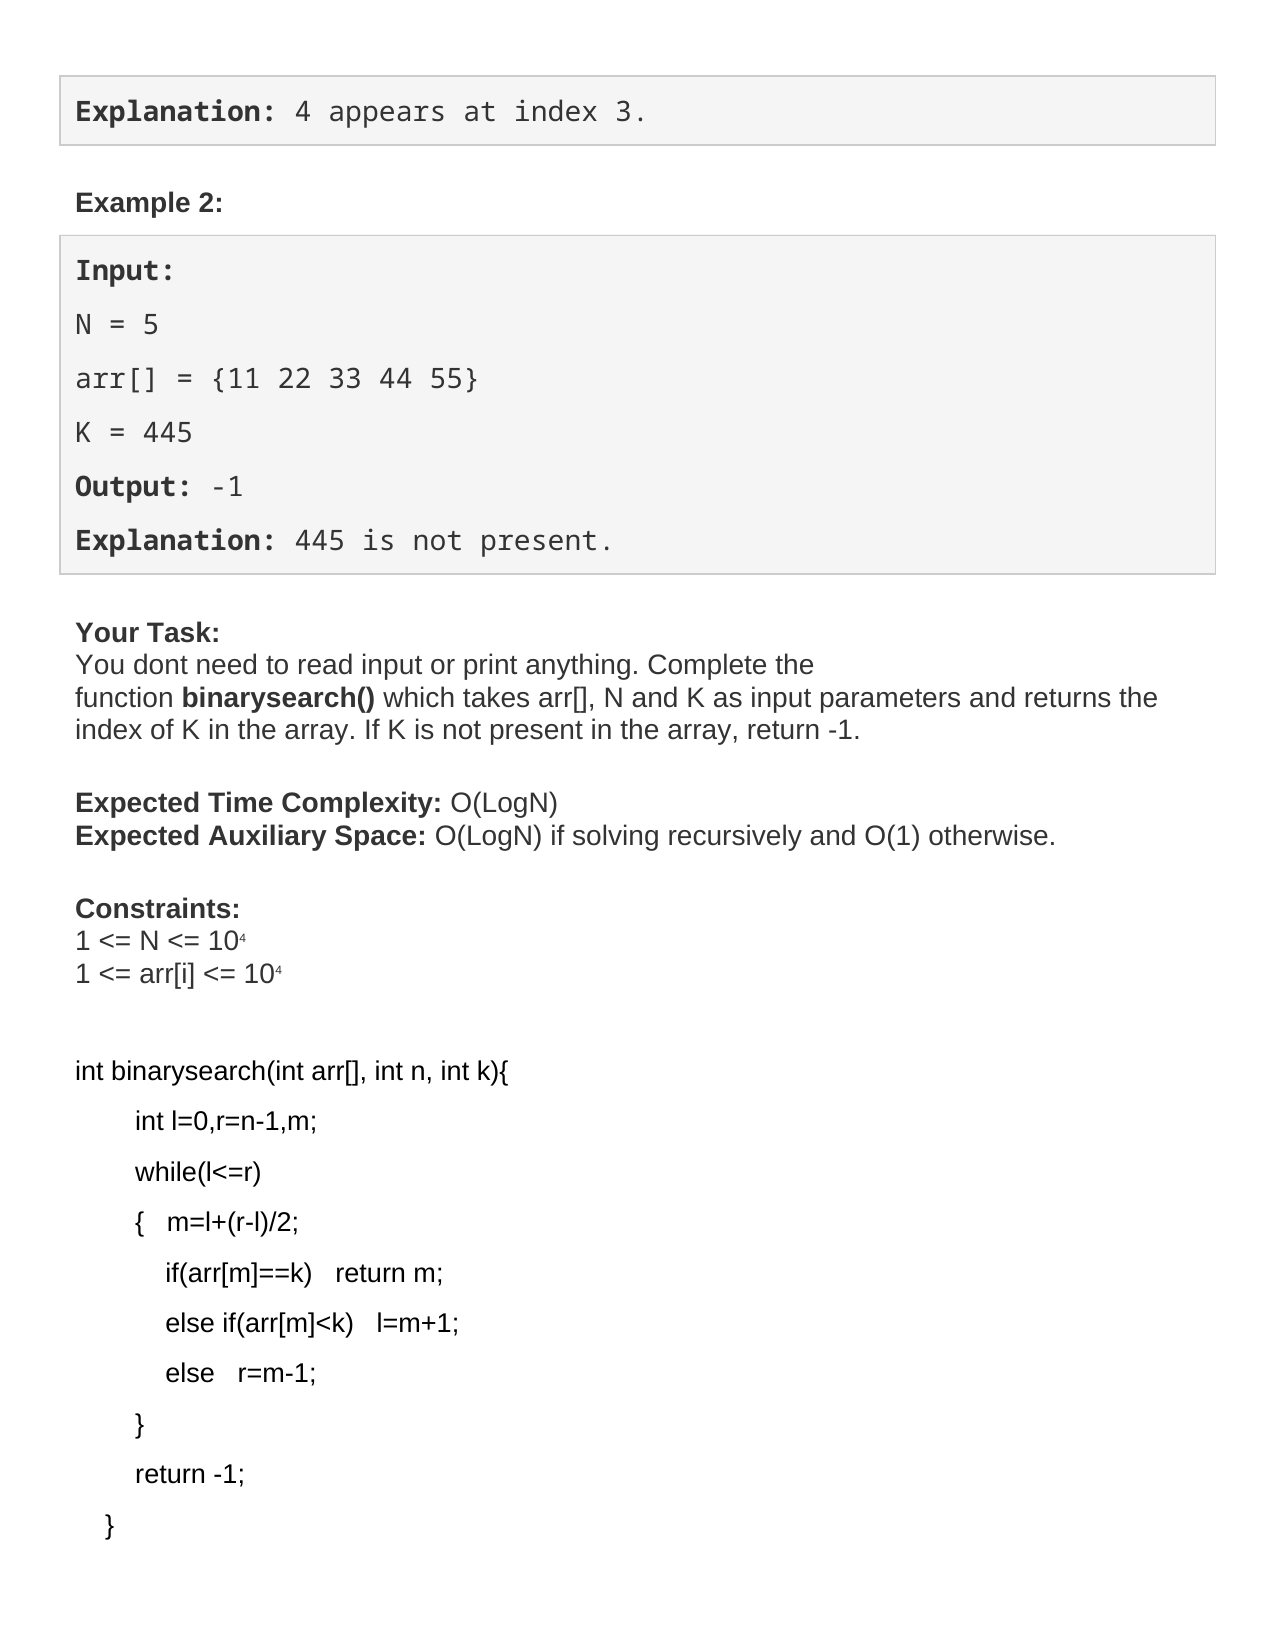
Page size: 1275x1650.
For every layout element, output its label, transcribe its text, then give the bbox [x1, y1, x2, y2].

text } [75, 1509, 1200, 1540]
text while(l<=r) [75, 1156, 1200, 1187]
text int l=0,r=n-1,m; [75, 1105, 1200, 1137]
text Input: [61, 236, 1215, 288]
text return -1; [75, 1458, 1200, 1489]
text K = 445 [61, 396, 1215, 450]
text int binarysearch(int arr[], int n, int k){ [75, 1055, 1200, 1086]
text Expected Time Complexity: O(LogN) Expected Auxiliary Space: O(LogN) if solving recursively and O(1) otherwise. [75, 761, 1200, 851]
text if(arr[m]==k) return m; [75, 1257, 1200, 1288]
text Explanation: 445 is not present. [61, 504, 1215, 573]
text Constraints: 1 <= N <= 104 1 <= arr[i] <= 104 [75, 867, 1200, 989]
text } [75, 1408, 1200, 1439]
text else r=m-1; [75, 1357, 1200, 1389]
text Example 2: [75, 161, 1200, 219]
text Your Task: You dont need to read input or print anything. Complete the function binarysearch() which takes arr[], N and K as input parameters and returns the index of K in the array. If K is not present in the array, return -1. [75, 591, 1200, 745]
text N = 5 [61, 288, 1215, 342]
text Explanation: 4 appears at index 3. [61, 77, 1215, 144]
text { m=l+(r-l)/2; [75, 1206, 1200, 1237]
text else if(arr[m]<k) l=m+1; [75, 1307, 1200, 1338]
text Output: -1 [61, 450, 1215, 504]
text arr[] = {11 22 33 44 55} [61, 342, 1215, 396]
